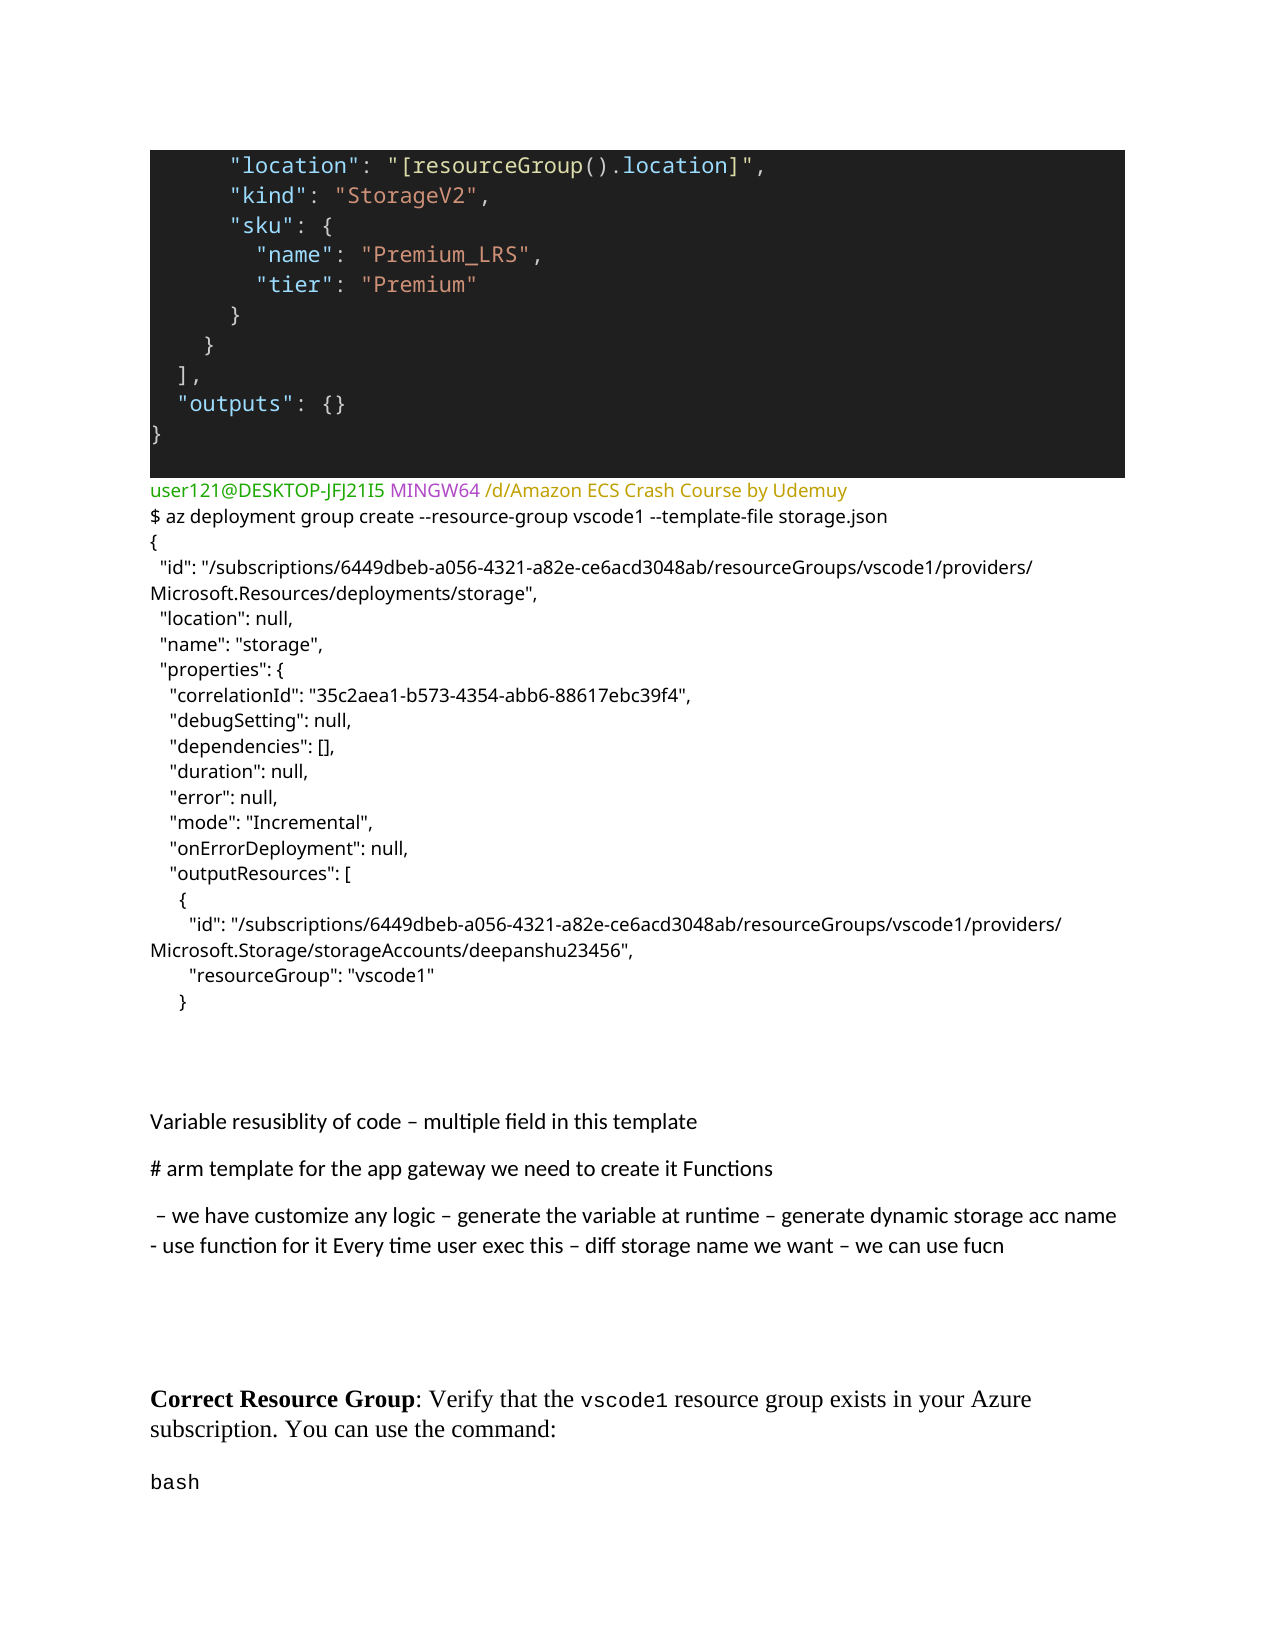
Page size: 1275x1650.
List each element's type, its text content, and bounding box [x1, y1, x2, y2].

text – we have customize any logic – generate the variable at runtime – generate dynamic storage acc name - use function for it Every time user exec this – diff storage name we want – we can use fucn [150, 1201, 1125, 1259]
text "location": "[resourceGroup().location]", [150, 150, 1125, 180]
text # arm template for the app gateway we need to create it Functions [150, 1154, 1125, 1182]
text "tier": "Premium" [150, 269, 1125, 299]
text } [150, 988, 1125, 1014]
text "duration": null, [150, 758, 1125, 784]
text "id": "/subscriptions/6449dbeb-a056-4321-a82e-ce6acd3048ab/resourceGroups/vscode1/providers/Microsoft.Storage/storageAccounts/deepanshu23456", [150, 912, 1125, 963]
text "name": "Premium_LRS", [150, 239, 1125, 269]
text "kind": "StorageV2", [150, 180, 1125, 209]
text } [150, 299, 1125, 329]
text "correlationId": "35c2aea1-b573-4354-abb6-88617ebc39f4", [150, 682, 1125, 707]
text } [150, 329, 1125, 358]
text "error": null, [150, 784, 1125, 809]
text "mode": "Incremental", [150, 809, 1125, 835]
text "location": null, [150, 605, 1125, 631]
text $ az deployment group create --resource-group vscode1 --template-file storage.json [150, 503, 1125, 529]
text ], [150, 358, 1125, 388]
text "outputs": {} [150, 388, 1125, 418]
text user121@DESKTOP-JFJ21I5 MINGW64 /d/Amazon ECS Crash Course by Udemuy [150, 478, 1125, 503]
text bash [150, 1472, 1125, 1496]
text "resourceGroup": "vscode1" [150, 963, 1125, 988]
text "debugSetting": null, [150, 707, 1125, 733]
text "outputResources": [ [150, 861, 1125, 886]
text Variable resusiblity of code – multiple field in this template [150, 1107, 1125, 1135]
text } [150, 418, 1125, 448]
text "properties": { [150, 656, 1125, 682]
text "name": "storage", [150, 631, 1125, 656]
text { [150, 886, 1125, 912]
text "dependencies": [], [150, 733, 1125, 758]
text "id": "/subscriptions/6449dbeb-a056-4321-a82e-ce6acd3048ab/resourceGroups/vscode1/providers/Microsoft.Resources/deployments/storage", [150, 554, 1125, 605]
text "onErrorDeployment": null, [150, 835, 1125, 861]
text { [150, 529, 1125, 554]
text Correct Resource Group: Verify that the vscode1 resource group exists in your Azure subscription. You can use the command: [150, 1384, 1125, 1443]
text "sku": { [150, 209, 1125, 239]
